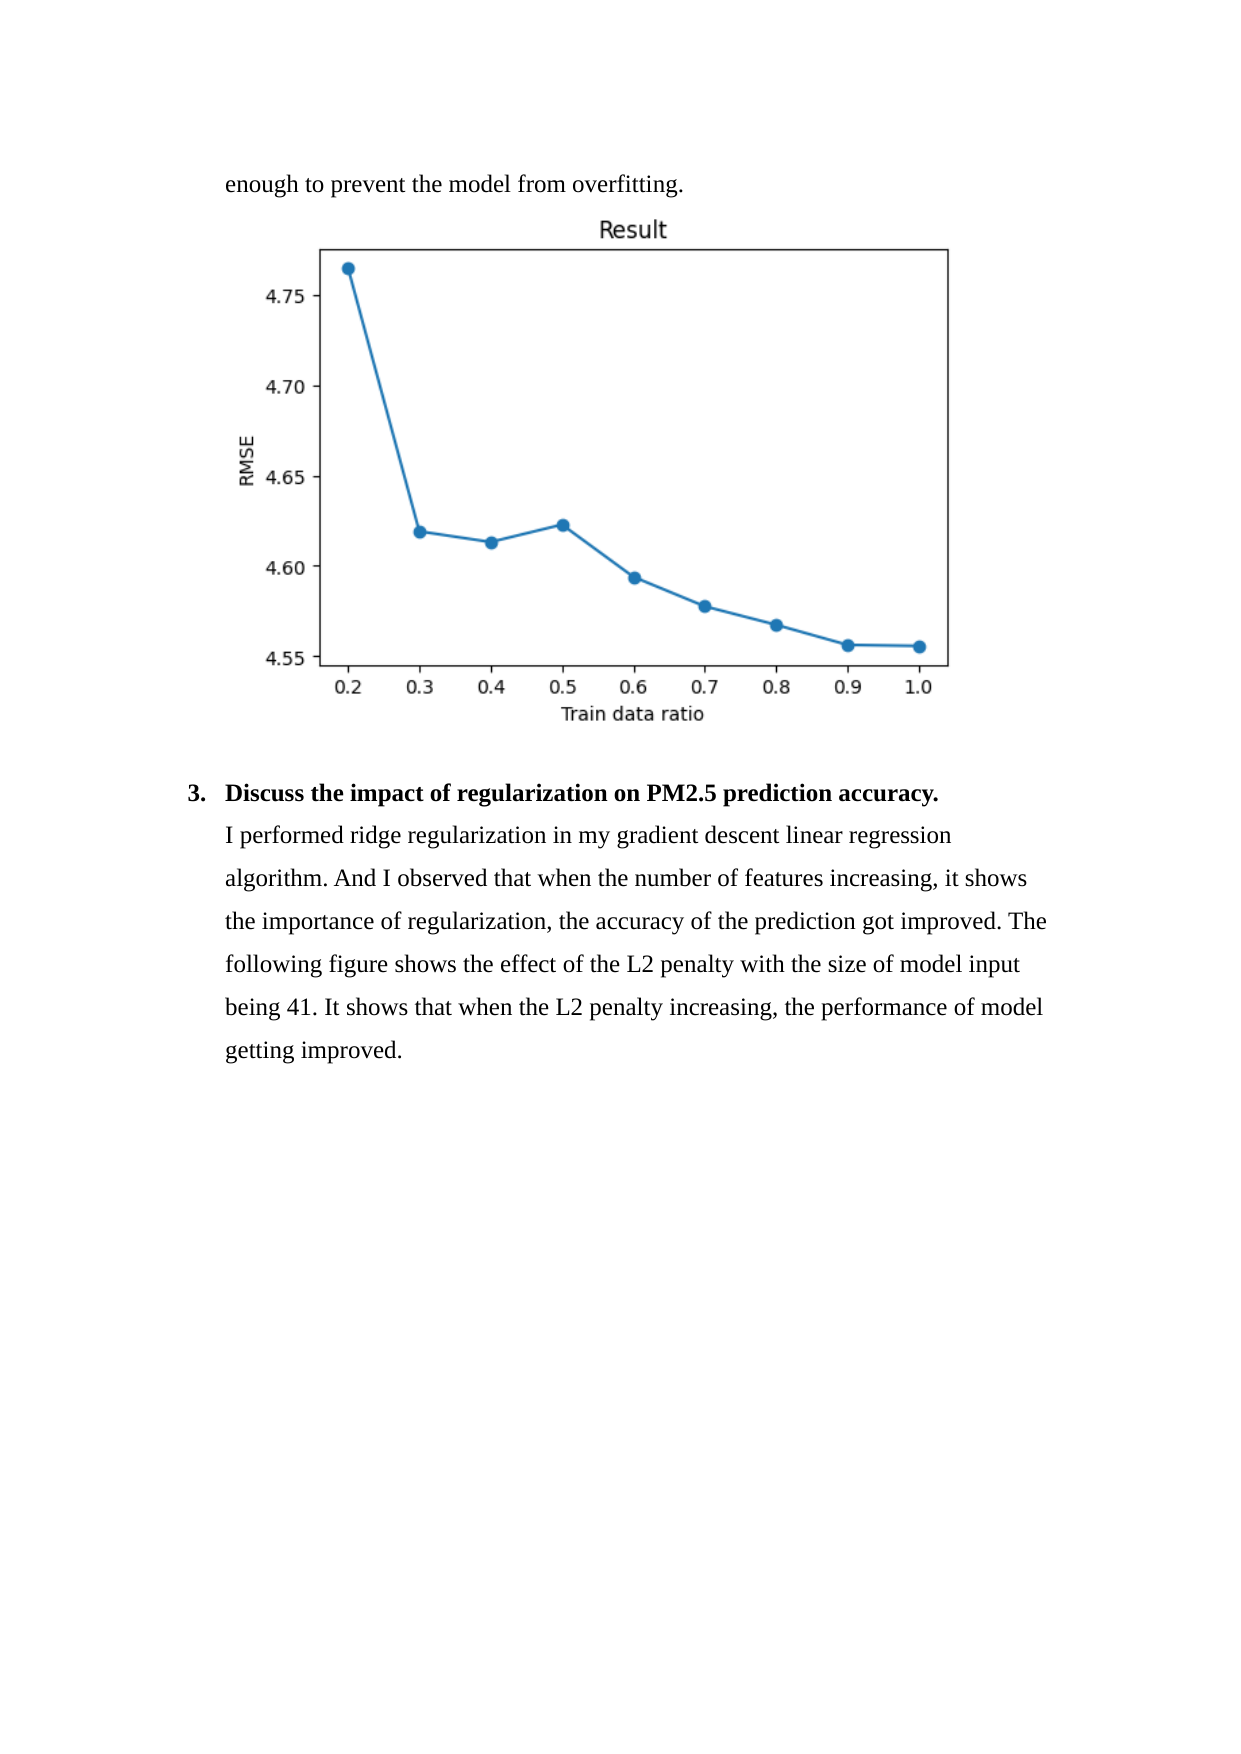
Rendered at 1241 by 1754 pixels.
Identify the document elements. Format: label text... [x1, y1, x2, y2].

picture [225, 206, 961, 737]
list Discuss the impact of regularization on PM2.5 prediction accuracy. [187, 774, 1053, 811]
list I performed ridge regularization in my gradient descent linear regression algorithm. And I observed that when the number of features increasing, it shows the importance of regularization, the accuracy of the prediction got improved. The following figure shows the effect of the L2 penalty with the size of model input being 41. It shows that when the L2 penalty increasing, the performance of model getting improved. [225, 816, 1053, 1069]
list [225, 164, 1053, 202]
